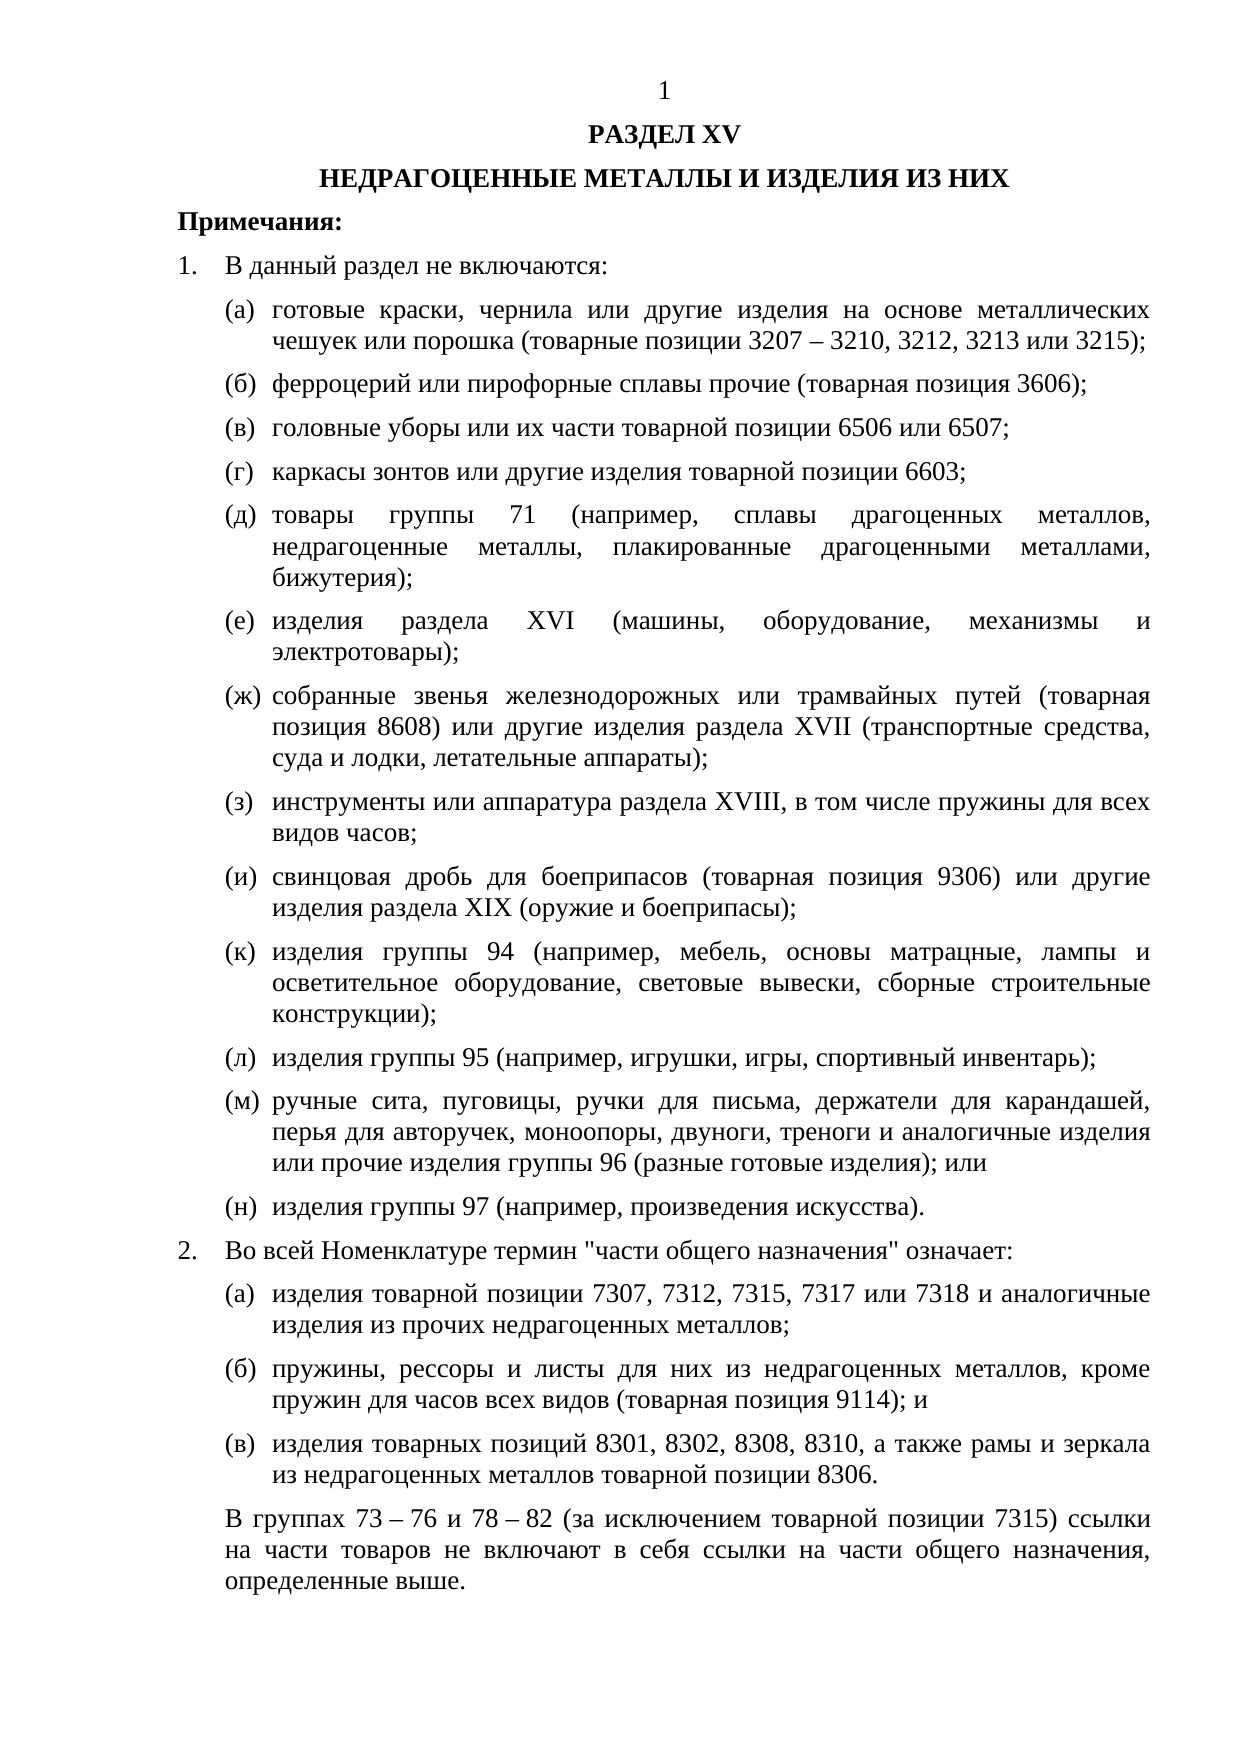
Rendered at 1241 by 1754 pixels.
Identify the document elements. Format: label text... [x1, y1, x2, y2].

text 2. Во всей Номенклатуре термин "части общего назначения" означает: [177, 1234, 1152, 1265]
text (е) изделия раздела XVI (машины, оборудование, механизмы и электротовары); [224, 604, 1152, 667]
text (ж) собранные звенья железнодорожных или трамвайных путей (товарная позиция 8608) или другие изделия раздела XVII (транспортные средства, суда и лодки, летательные аппараты); [224, 679, 1152, 773]
text (к) изделия группы 94 (например, мебель, основы матрацные, лампы и осветительное оборудование, световые вывески, сборные строительные конструкции); [224, 935, 1152, 1028]
text (н) изделия группы 97 (например, произведения искусства). [224, 1190, 1152, 1221]
text (б) ферроцерий или пирофорные сплавы прочие (товарная позиция 3606); [224, 367, 1152, 399]
text (з) инструменты или аппаратура раздела XVIII, в том числе пружины для всех видов часов; [224, 785, 1152, 847]
text (и) свинцовая дробь для боеприпасов (товарная позиция 9306) или другие изделия раздела XIX (оружие и боеприпасы); [224, 860, 1152, 922]
text (в) изделия товарных позиций 8301, 8302, 8308, 8310, а также рамы и зеркала из недрагоценных металлов товарной позиции 8306. [224, 1427, 1152, 1489]
text В группах 73 – 76 и 78 – 82 (за исключением товарной позиции 7315) ссылки на части товаров не включают в себя ссылки на части общего назначения, определенные выше. [224, 1502, 1152, 1595]
text (в) головные уборы или их части товарной позиции 6506 или 6507; [224, 411, 1152, 442]
text 1. В данный раздел не включаются: [177, 249, 1152, 280]
text (а) изделия товарной позиции 7307, 7312, 7315, 7317 или 7318 и аналогичные изделия из прочих недрагоценных металлов; [224, 1277, 1152, 1340]
text НЕДРАГОЦЕННЫЕ МЕТАЛЛЫ И ИЗДЕЛИЯ ИЗ НИХ [177, 162, 1152, 193]
text (г) каркасы зонтов или другие изделия товарной позиции 6603; [224, 455, 1152, 486]
text (м) ручные сита, пуговицы, ручки для письма, держатели для карандашей, перья для авторучек, моноопоры, двуноги, треноги и аналогичные изделия или прочие изделия группы 96 (разные готовые изделия); или [224, 1084, 1152, 1178]
text (д) товары группы 71 (например, сплавы драгоценных металлов, недрагоценные металлы, плакированные драгоценными металлами, бижутерия); [224, 498, 1152, 592]
text (л) изделия группы 95 (например, игрушки, игры, спортивный инвентарь); [224, 1041, 1152, 1072]
text Примечания: [177, 205, 1152, 237]
text (б) пружины, рессоры и листы для них из недрагоценных металлов, кроме пружин для часов всех видов (товарная позиция 9114); и [224, 1352, 1152, 1414]
text РАЗДЕЛ XV [177, 118, 1152, 149]
text (а) готовые краски, чернила или другие изделия на основе металлических чешуек или порошка (товарные позиции 3207 – 3210, 3212, 3213 или 3215); [224, 293, 1152, 355]
